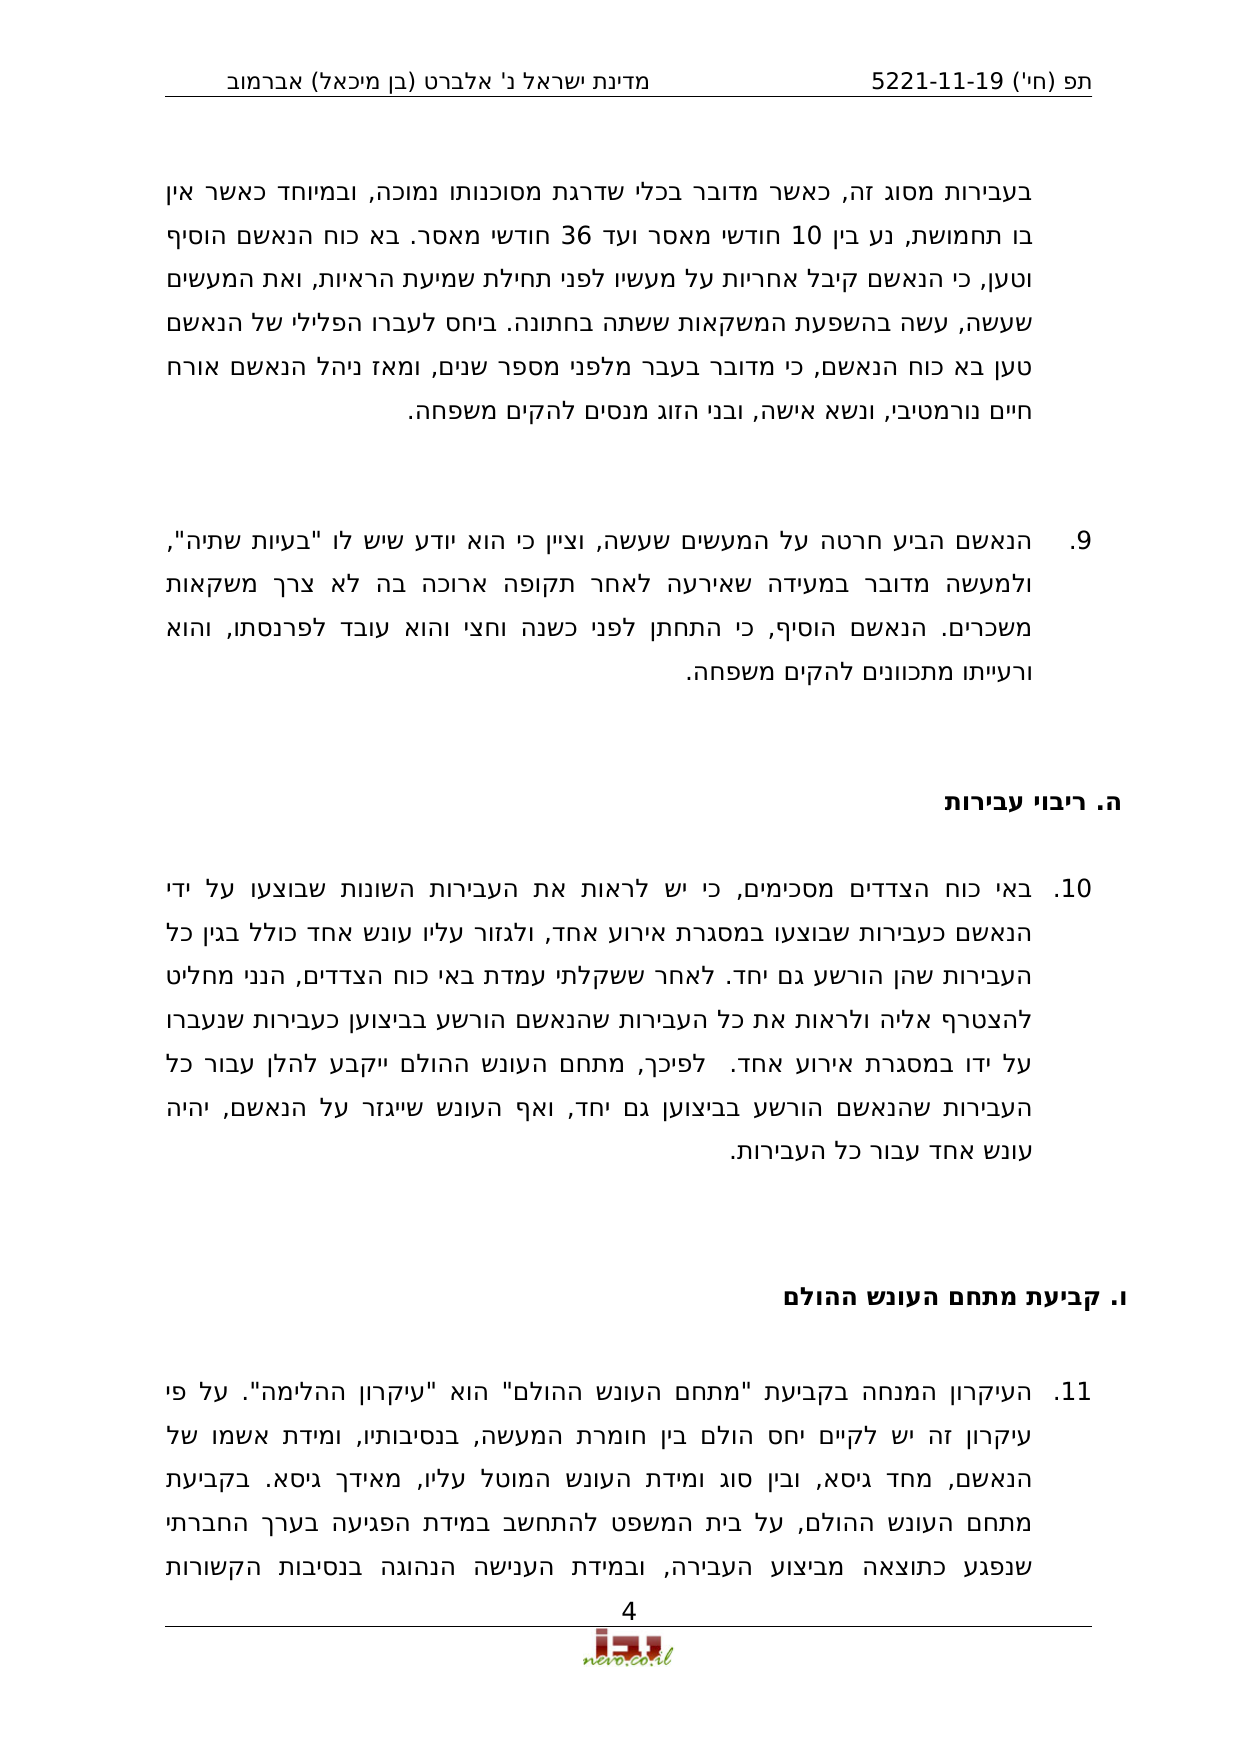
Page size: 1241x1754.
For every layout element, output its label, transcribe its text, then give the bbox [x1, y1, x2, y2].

text ו. קביעת מתחם העונש ההולם [165, 1282, 1128, 1312]
text ה. ריבוי עבירות [165, 787, 1122, 816]
text 10. באי כוח הצדדים מסכימים, כי יש לראות את העבירות השונות שבוצעו על ידי הנאשם כעבירות שבוצעו במסגרת אירוע אחד, ולגזור עליו עונש אחד כולל בגין כל העבירות שהן הורשע גם יחד. לאחר ששקלתי עמדת באי כוח הצדדים, הנני מחליט להצטרף אליה ולראות את כל העבירות שהנאשם הורשע בביצוען כעבירות שנעברו על ידו במסגרת אירוע אחד. לפיכך, מתחם העונש ההולם ייקבע להלן עבור כל העבירות שהנאשם הורשע בביצוען גם יחד, ואף העונש שייגזר על הנאשם, יהיה עונש אחד עבור כל העבירות. [165, 874, 1092, 1166]
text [165, 1377, 1092, 1581]
picture [583, 1628, 675, 1667]
text 9. הנאשם הביע חרטה על המעשים שעשה, וציין כי הוא יודע שיש לו "בעיות שתיה", ולמעשה מדובר במעידה שאירעה לאחר תקופה ארוכה בה לא צרך משקאות משכרים. הנאשם הוסיף, כי התחתן לפני כשנה וחצי והוא עובד לפרנסתו, והוא ורעייתו מתכוונים להקים משפחה. [165, 526, 1092, 686]
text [165, 177, 1092, 425]
